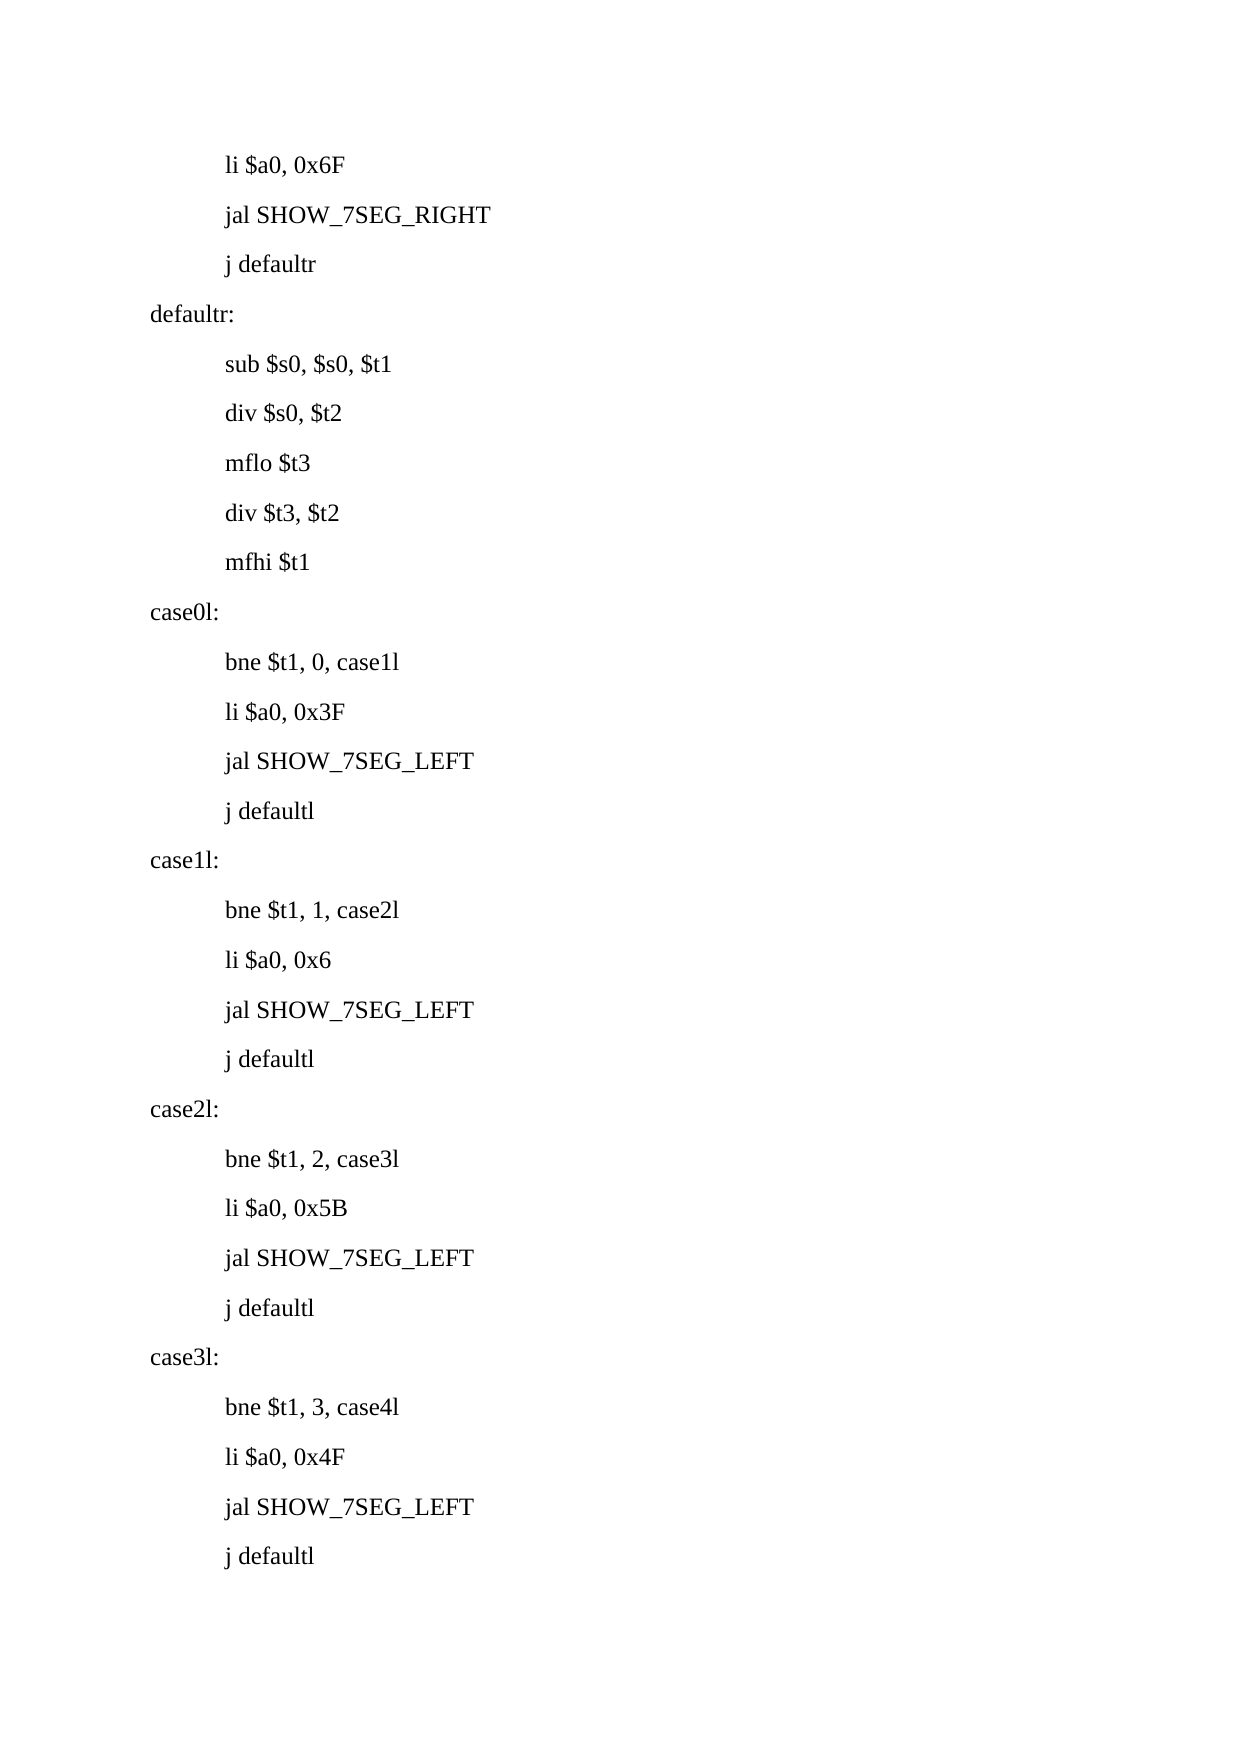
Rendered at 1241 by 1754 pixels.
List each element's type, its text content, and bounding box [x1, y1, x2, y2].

text j defaultl [150, 1293, 1090, 1322]
text mflo $t3 [150, 448, 1090, 477]
text bne $t1, 1, case2l [150, 895, 1090, 924]
text j defaultl [150, 796, 1090, 825]
text jal SHOW_7SEG_LEFT [150, 746, 1090, 775]
text bne $t1, 3, case4l [150, 1392, 1090, 1421]
text li $a0, 0x6 [150, 945, 1090, 974]
text mfhi $t1 [150, 547, 1090, 576]
text bne $t1, 0, case1l [150, 647, 1090, 676]
text div $s0, $t2 [150, 398, 1090, 427]
text jal SHOW_7SEG_LEFT [150, 1492, 1090, 1520]
text case1l: [150, 846, 1090, 874]
text jal SHOW_7SEG_LEFT [150, 1243, 1090, 1272]
text div $t3, $t2 [150, 498, 1090, 527]
text case0l: [150, 597, 1090, 626]
text j defaultl [150, 1541, 1090, 1570]
text case2l: [150, 1094, 1090, 1123]
text case3l: [150, 1342, 1090, 1371]
text li $a0, 0x5B [150, 1193, 1090, 1222]
text jal SHOW_7SEG_LEFT [150, 995, 1090, 1023]
text j defaultl [150, 1044, 1090, 1073]
text bne $t1, 2, case3l [150, 1144, 1090, 1172]
text li $a0, 0x6F [150, 150, 1090, 179]
text j defaultr [150, 249, 1090, 278]
text defaultr: [150, 299, 1090, 328]
text jal SHOW_7SEG_RIGHT [150, 200, 1090, 228]
text sub $s0, $s0, $t1 [150, 349, 1090, 377]
text li $a0, 0x3F [150, 697, 1090, 725]
text li $a0, 0x4F [150, 1442, 1090, 1471]
